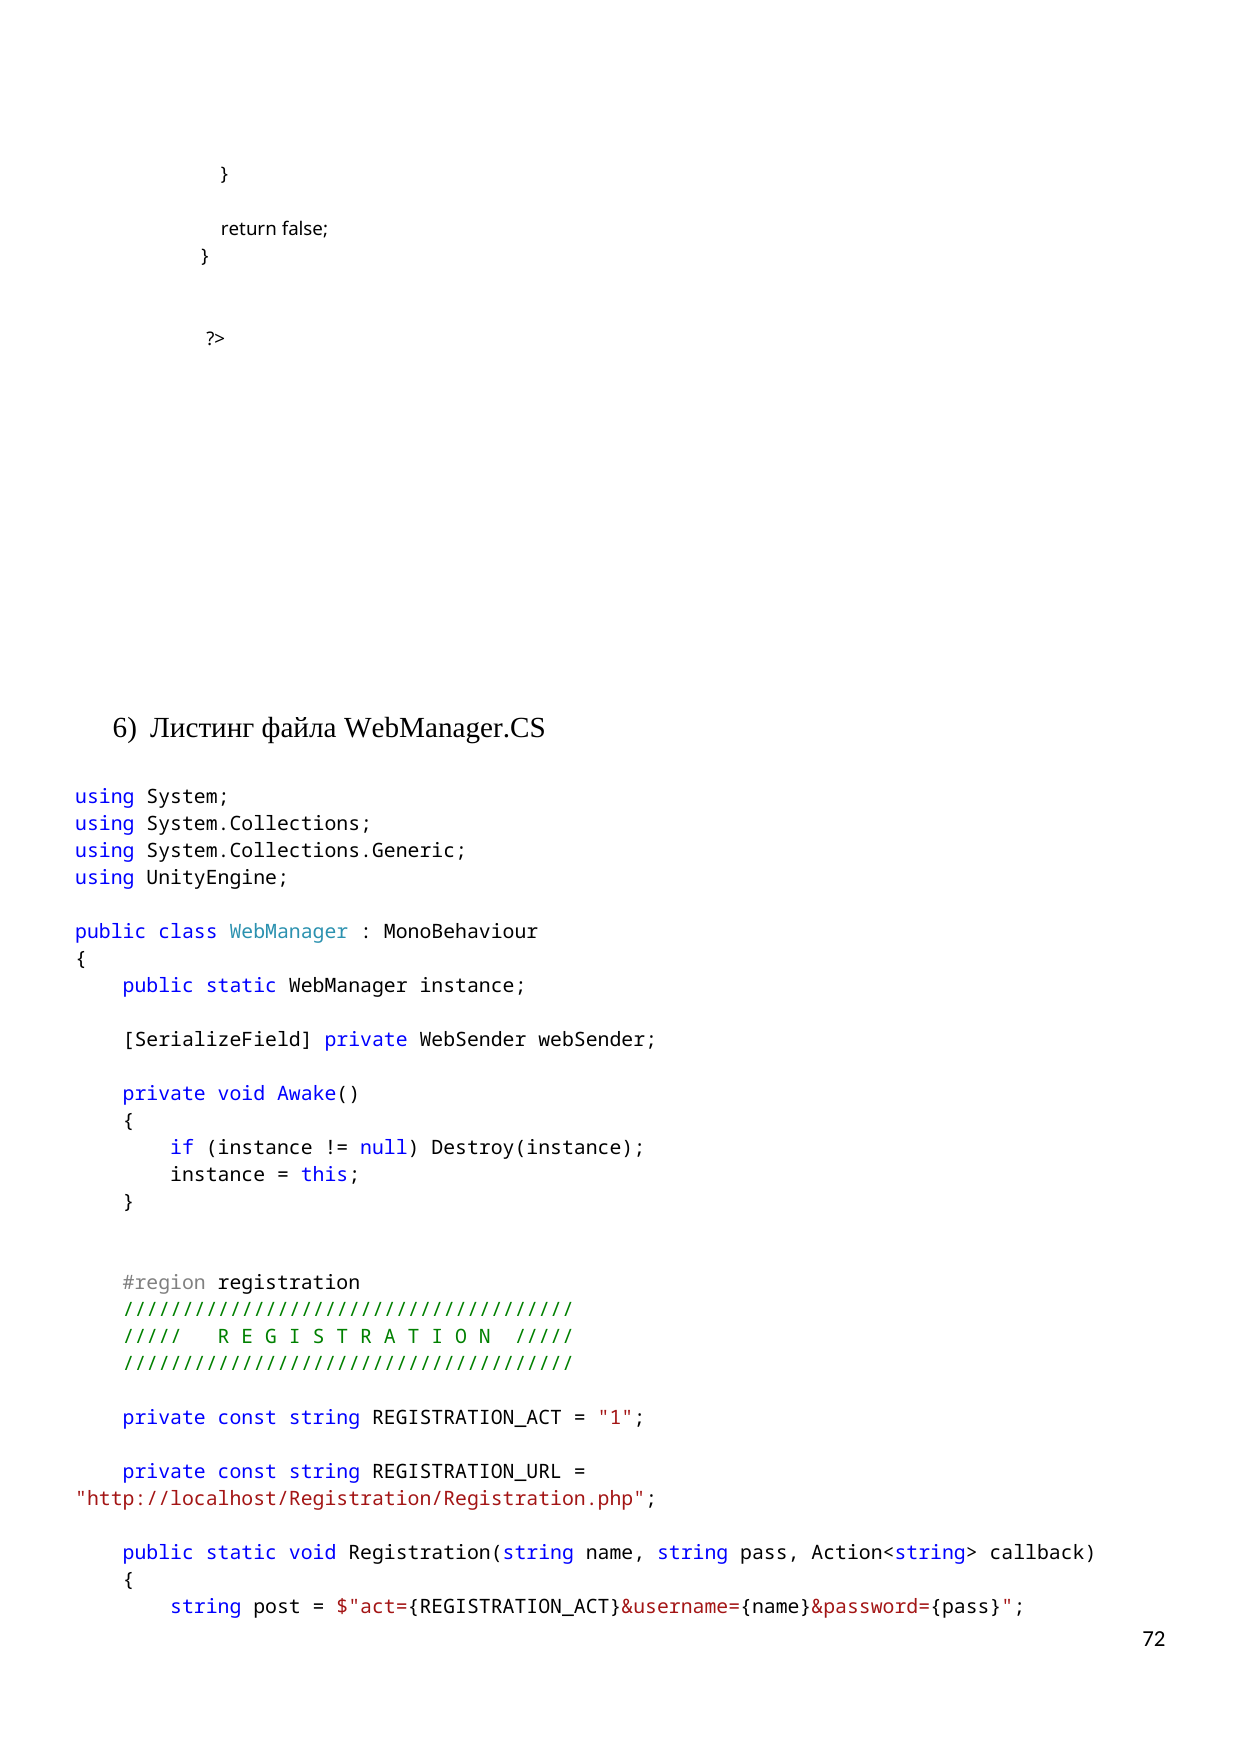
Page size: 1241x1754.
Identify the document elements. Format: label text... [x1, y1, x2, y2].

text public static WebManager instance; [75, 971, 1165, 998]
text using UnityEngine; [75, 863, 1165, 890]
text { [75, 1565, 1165, 1592]
text using System.Collections.Generic; [75, 836, 1165, 863]
text private void Awake() [75, 1079, 1165, 1106]
text if (instance != null) Destroy(instance); [75, 1133, 1165, 1160]
text using System; [75, 782, 1165, 809]
text { [75, 1106, 1165, 1133]
text ////////////////////////////////////// [75, 1349, 1165, 1376]
text } [127, 160, 1165, 186]
text } [127, 243, 1165, 268]
text public static void Registration(string name, string pass, Action<string> callback) [75, 1538, 1165, 1565]
text [SerializeField] private WebSender webSender; [75, 1025, 1165, 1052]
text } [75, 1187, 1165, 1214]
text ////////////////////////////////////// [75, 1295, 1165, 1322]
text ///// R E G I S T R A T I O N ///// [75, 1322, 1165, 1349]
list Листинг файла WebManager.CS [112, 710, 1165, 744]
text return false; [127, 215, 1165, 241]
text { [75, 944, 1165, 971]
text public class WebManager : MonoBehaviour [75, 917, 1165, 944]
text ?> [127, 325, 1165, 351]
text using System.Collections; [75, 809, 1165, 836]
text #region registration [75, 1268, 1165, 1295]
text string post = $"act={REGISTRATION_ACT}&username={name}&password={pass}"; [75, 1592, 1165, 1619]
text private const string REGISTRATION_ACT = "1"; [75, 1403, 1165, 1430]
text instance = this; [75, 1160, 1165, 1187]
text private const string REGISTRATION_URL = "http://localhost/Registration/Registration.php"; [75, 1457, 1165, 1511]
